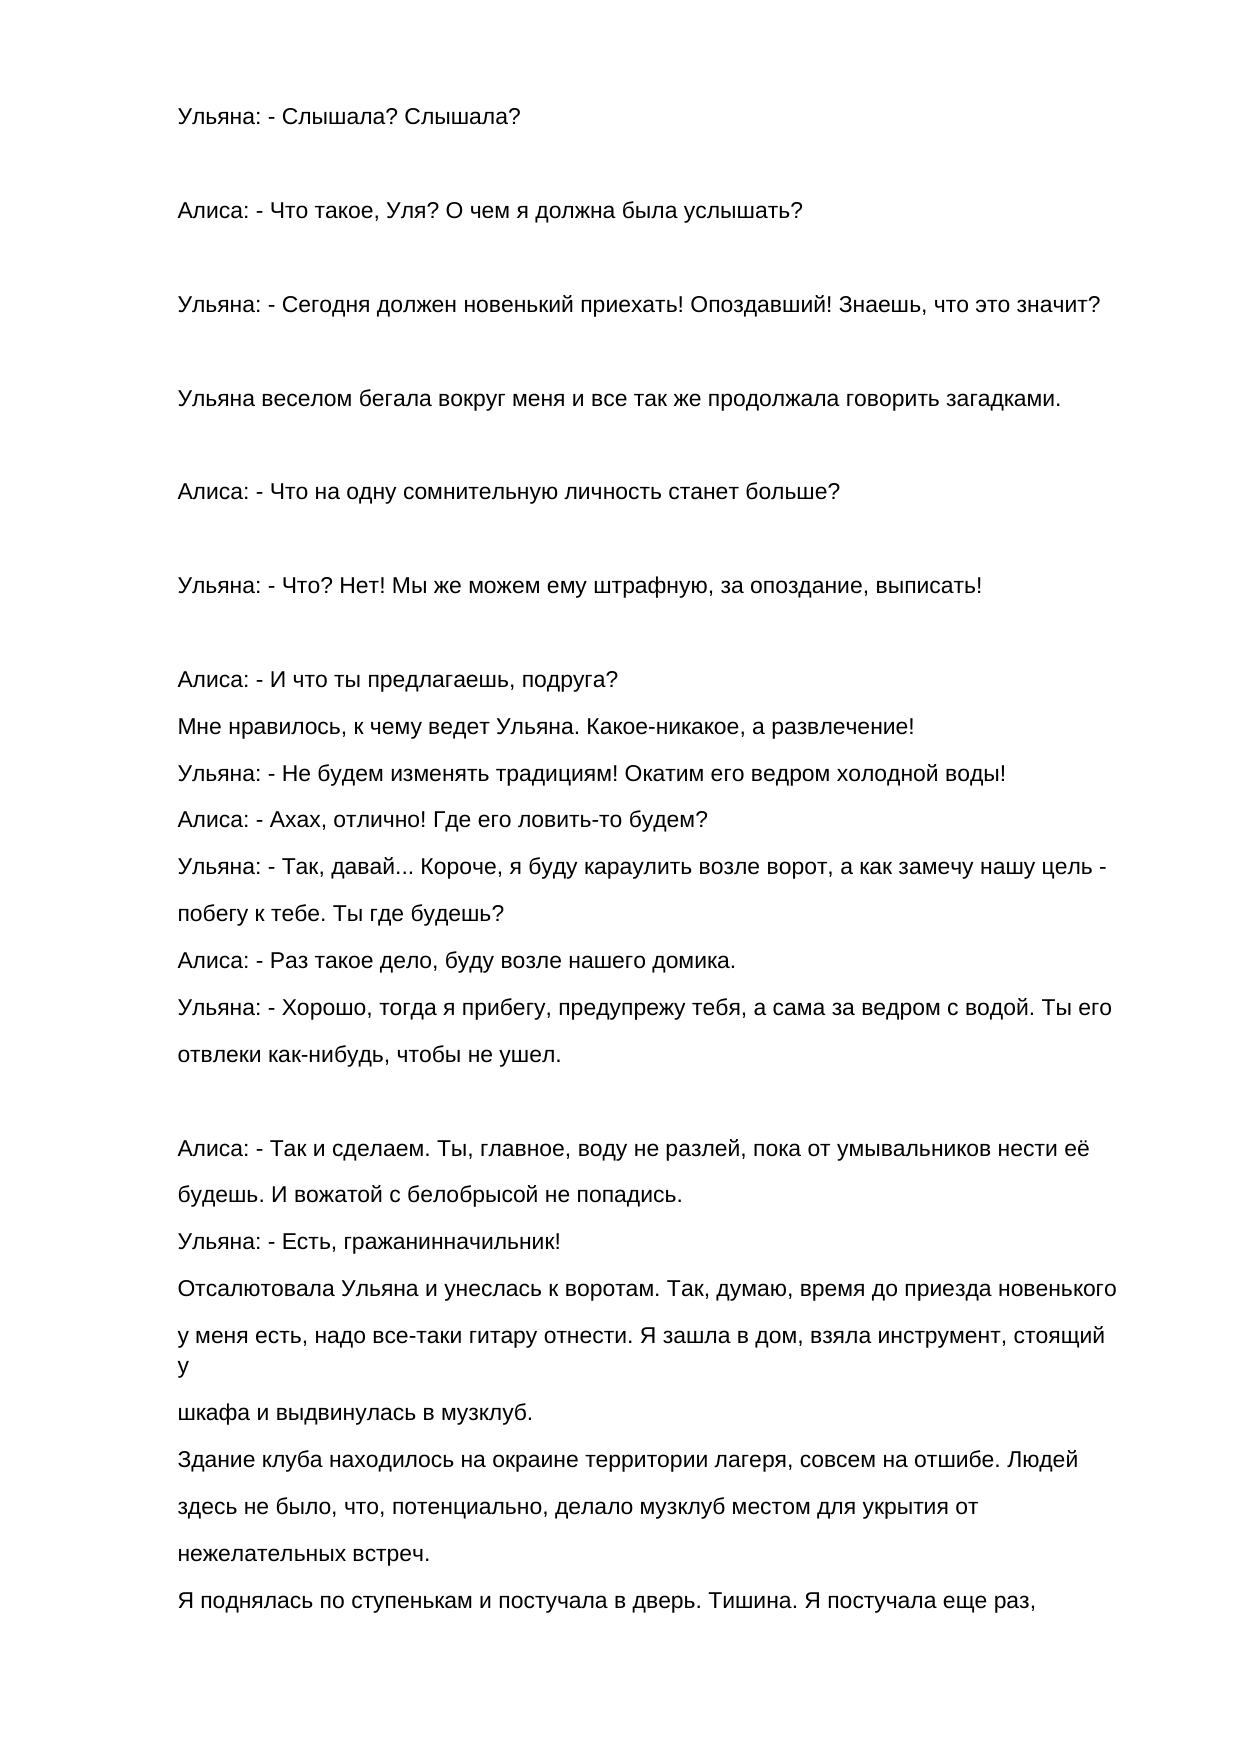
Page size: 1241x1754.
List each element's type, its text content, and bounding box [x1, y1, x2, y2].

text Ульяна веселом бегала вокруг меня и все так же продолжала говорить загадками. [177, 384, 1121, 411]
text Алиса: - Ахах, отлично! Где его ловить-то будем? [177, 806, 1121, 833]
text Алиса: - Раз такое дело, буду возле нашего домика. [177, 947, 1121, 973]
text Ульяна: - Так, давай... Короче, я буду караулить возле ворот, а как замечу нашу цель - [177, 853, 1121, 880]
text Алиса: - Что на одну сомнительную личность станет больше? [177, 478, 1121, 505]
text Ульяна: - Есть, гражанинначильник! [177, 1228, 1121, 1255]
text Здание клуба находилось на окраине территории лагеря, совсем на отшибе. Людей [177, 1446, 1121, 1472]
text Ульяна: - Что? Нет! Мы же можем ему штрафную, за опоздание, выписать! [177, 572, 1121, 598]
text Мне нравилось, к чему ведет Ульяна. Какое-никакое, а развлечение! [177, 713, 1121, 739]
text Отсалютовала Ульяна и унеслась к воротам. Так, думаю, время до приезда новенького [177, 1275, 1121, 1302]
text будешь. И вожатой с белобрысой не попадись. [177, 1181, 1121, 1208]
text Алиса: - Так и сделаем. Ты, главное, воду не разлей, пока от умывальников нести её [177, 1134, 1121, 1161]
text Алиса: - И что ты предлагаешь, подруга? [177, 666, 1121, 692]
text Ульяна: - Не будем изменять традициям! Окатим его ведром холодной воды! [177, 759, 1121, 786]
text здесь не было, что, потенциально, делало музклуб местом для укрытия от [177, 1493, 1121, 1519]
text Алиса: - Что такое, Уля? О чем я должна была услышать? [177, 197, 1121, 223]
text у меня есть, надо все-таки гитару отнести. Я зашла в дом, взяла инструмент, стоящий у [177, 1322, 1121, 1379]
text шкафа и выдвинулась в музклуб. [177, 1399, 1121, 1426]
text побегу к тебе. Ты где будешь? [177, 900, 1121, 927]
text отвлеки как-нибудь, чтобы не ушел. [177, 1041, 1121, 1067]
text Ульяна: - Слышала? Слышала? [177, 103, 1121, 130]
text Ульяна: - Сегодня должен новенький приехать! Опоздавший! Знаешь, что это значит? [177, 291, 1121, 317]
text нежелательных встреч. [177, 1540, 1121, 1566]
text Я поднялась по ступенькам и постучала в дверь. Тишина. Я постучала еще раз, [177, 1587, 1121, 1613]
text Ульяна: - Хорошо, тогда я прибегу, предупрежу тебя, а сама за ведром с водой. Ты его [177, 994, 1121, 1020]
